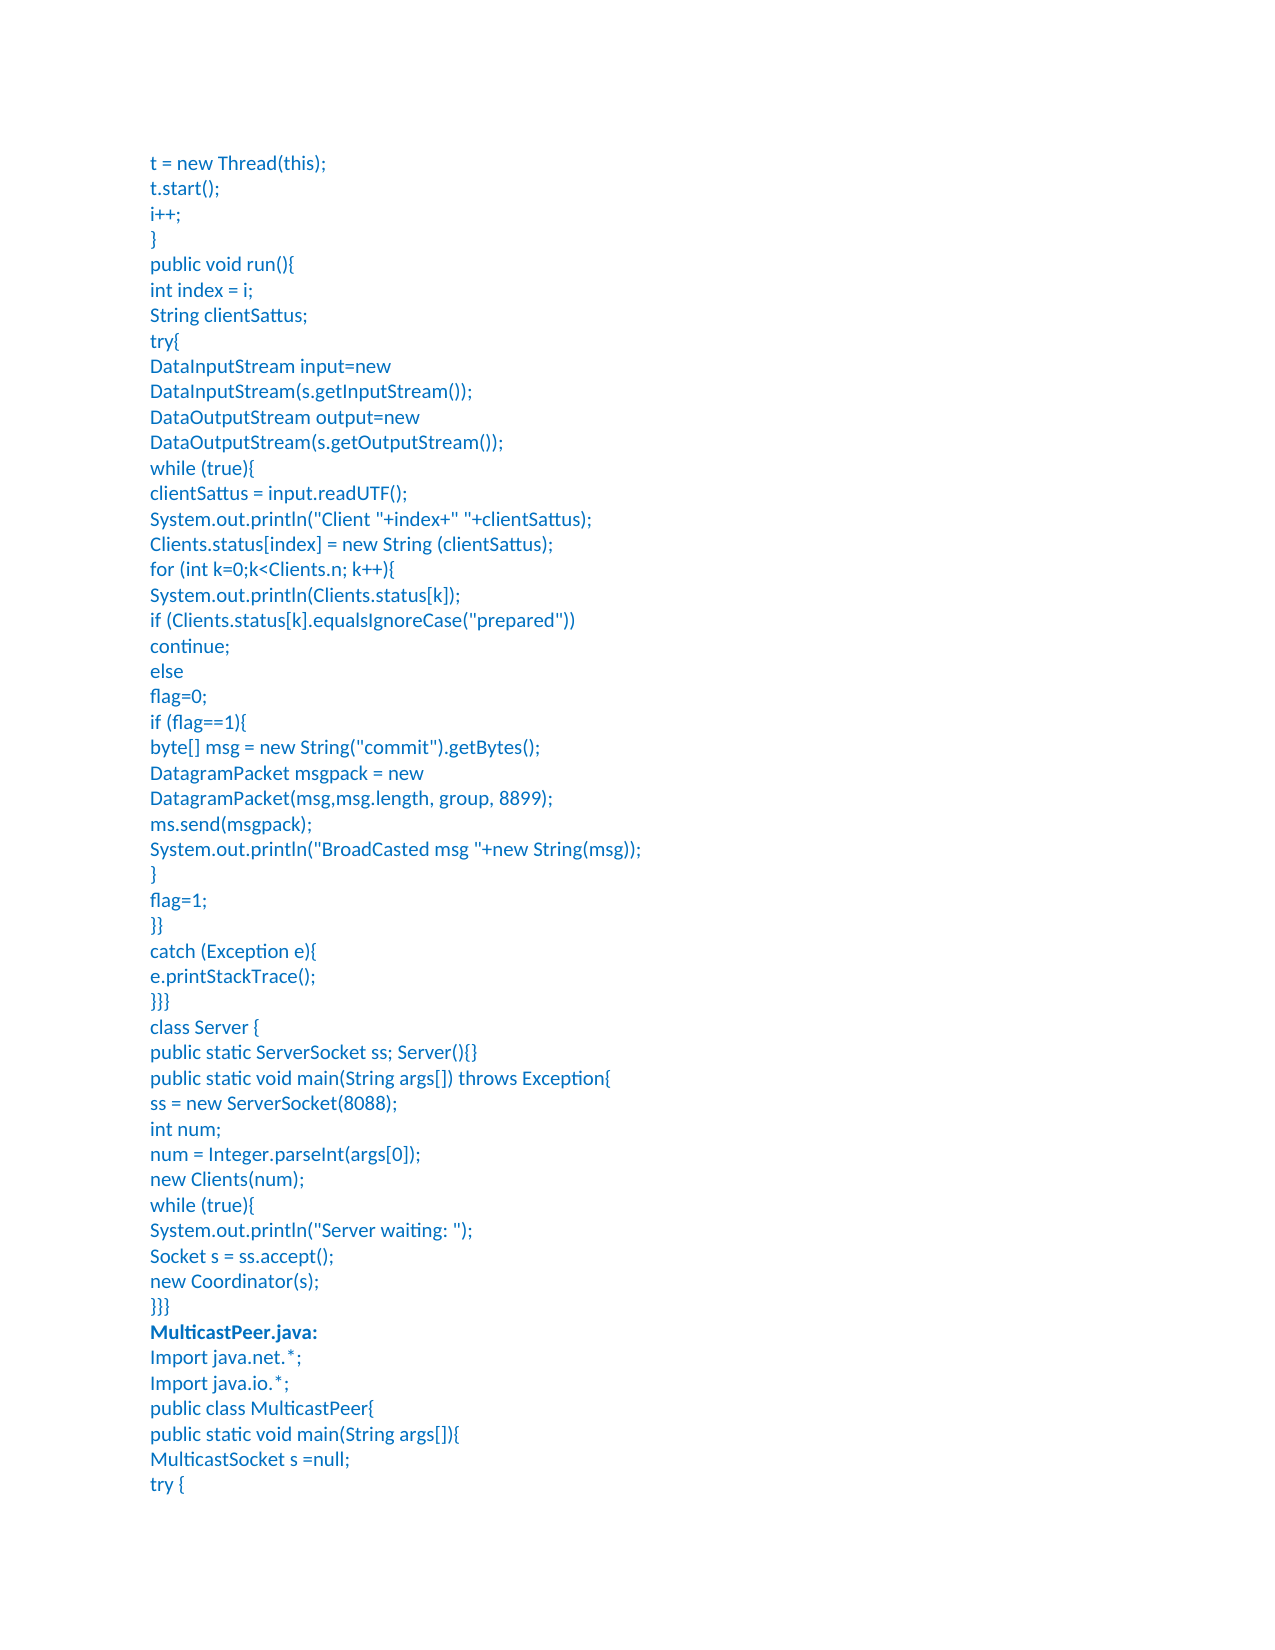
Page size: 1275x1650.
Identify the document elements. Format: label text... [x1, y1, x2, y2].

text Import java.io.*; [150, 1370, 1125, 1395]
text }} [150, 912, 1125, 938]
text if (Clients.status[k].equalsIgnoreCase("prepared")) [150, 607, 1125, 633]
text try{ [150, 328, 1125, 353]
text } [150, 862, 1125, 887]
text t = new Thread(this); [150, 150, 1125, 175]
text public static ServerSocket ss; Server(){} [150, 1039, 1125, 1065]
text System.out.println("BroadCasted msg "+new String(msg)); [150, 836, 1125, 862]
text e.printStackTrace(); [150, 963, 1125, 989]
text catch (Exception e){ [150, 938, 1125, 963]
text MulticastPeer.java: [150, 1319, 1125, 1344]
text ms.send(msgpack); [150, 811, 1125, 836]
text System.out.println("Client "+index+" "+clientSattus); [150, 506, 1125, 531]
text String clientSattus; [150, 302, 1125, 328]
text num = Integer.parseInt(args[0]); [150, 1141, 1125, 1167]
text class Server { [150, 1014, 1125, 1039]
text }}} [150, 989, 1125, 1014]
text if (flag==1){ [150, 709, 1125, 734]
text byte[] msg = new String("commit").getBytes(); [150, 734, 1125, 760]
text for (int k=0;k<Clients.n; k++){ [150, 557, 1125, 582]
text flag=0; [150, 684, 1125, 709]
text flag=1; [150, 887, 1125, 912]
text public class MulticastPeer{ [150, 1395, 1125, 1421]
text Clients.status[index] = new String (clientSattus); [150, 531, 1125, 557]
text public static void main(String args[]){ [150, 1421, 1125, 1446]
text while (true){ [150, 455, 1125, 480]
text System.out.println("Server waiting: "); [150, 1217, 1125, 1243]
text } [150, 226, 1125, 252]
text continue; [150, 633, 1125, 658]
text }}} [150, 1294, 1125, 1319]
text int num; [150, 1116, 1125, 1141]
text new Clients(num); [150, 1167, 1125, 1192]
text else [150, 658, 1125, 684]
text MulticastSocket s =null; [150, 1446, 1125, 1472]
text while (true){ [150, 1192, 1125, 1217]
text t.start(); [150, 175, 1125, 201]
text new Coordinator(s); [150, 1268, 1125, 1294]
text public void run(){ [150, 252, 1125, 277]
text try { [150, 1472, 1125, 1497]
text int index = i; [150, 277, 1125, 302]
text System.out.println(Clients.status[k]); [150, 582, 1125, 607]
text DataInputStream(s.getInputStream()); [150, 379, 1125, 404]
text ss = new ServerSocket(8088); [150, 1090, 1125, 1116]
text Import java.net.*; [150, 1344, 1125, 1370]
text DatagramPacket(msg,msg.length, group, 8899); [150, 785, 1125, 811]
text DataOutputStream(s.getOutputStream()); [150, 429, 1125, 455]
text clientSattus = input.readUTF(); [150, 480, 1125, 506]
text Socket s = ss.accept(); [150, 1243, 1125, 1268]
text public static void main(String args[]) throws Exception{ [150, 1065, 1125, 1090]
text DataOutputStream output=new [150, 404, 1125, 429]
text DatagramPacket msgpack = new [150, 760, 1125, 785]
text i++; [150, 201, 1125, 226]
text DataInputStream input=new [150, 353, 1125, 379]
